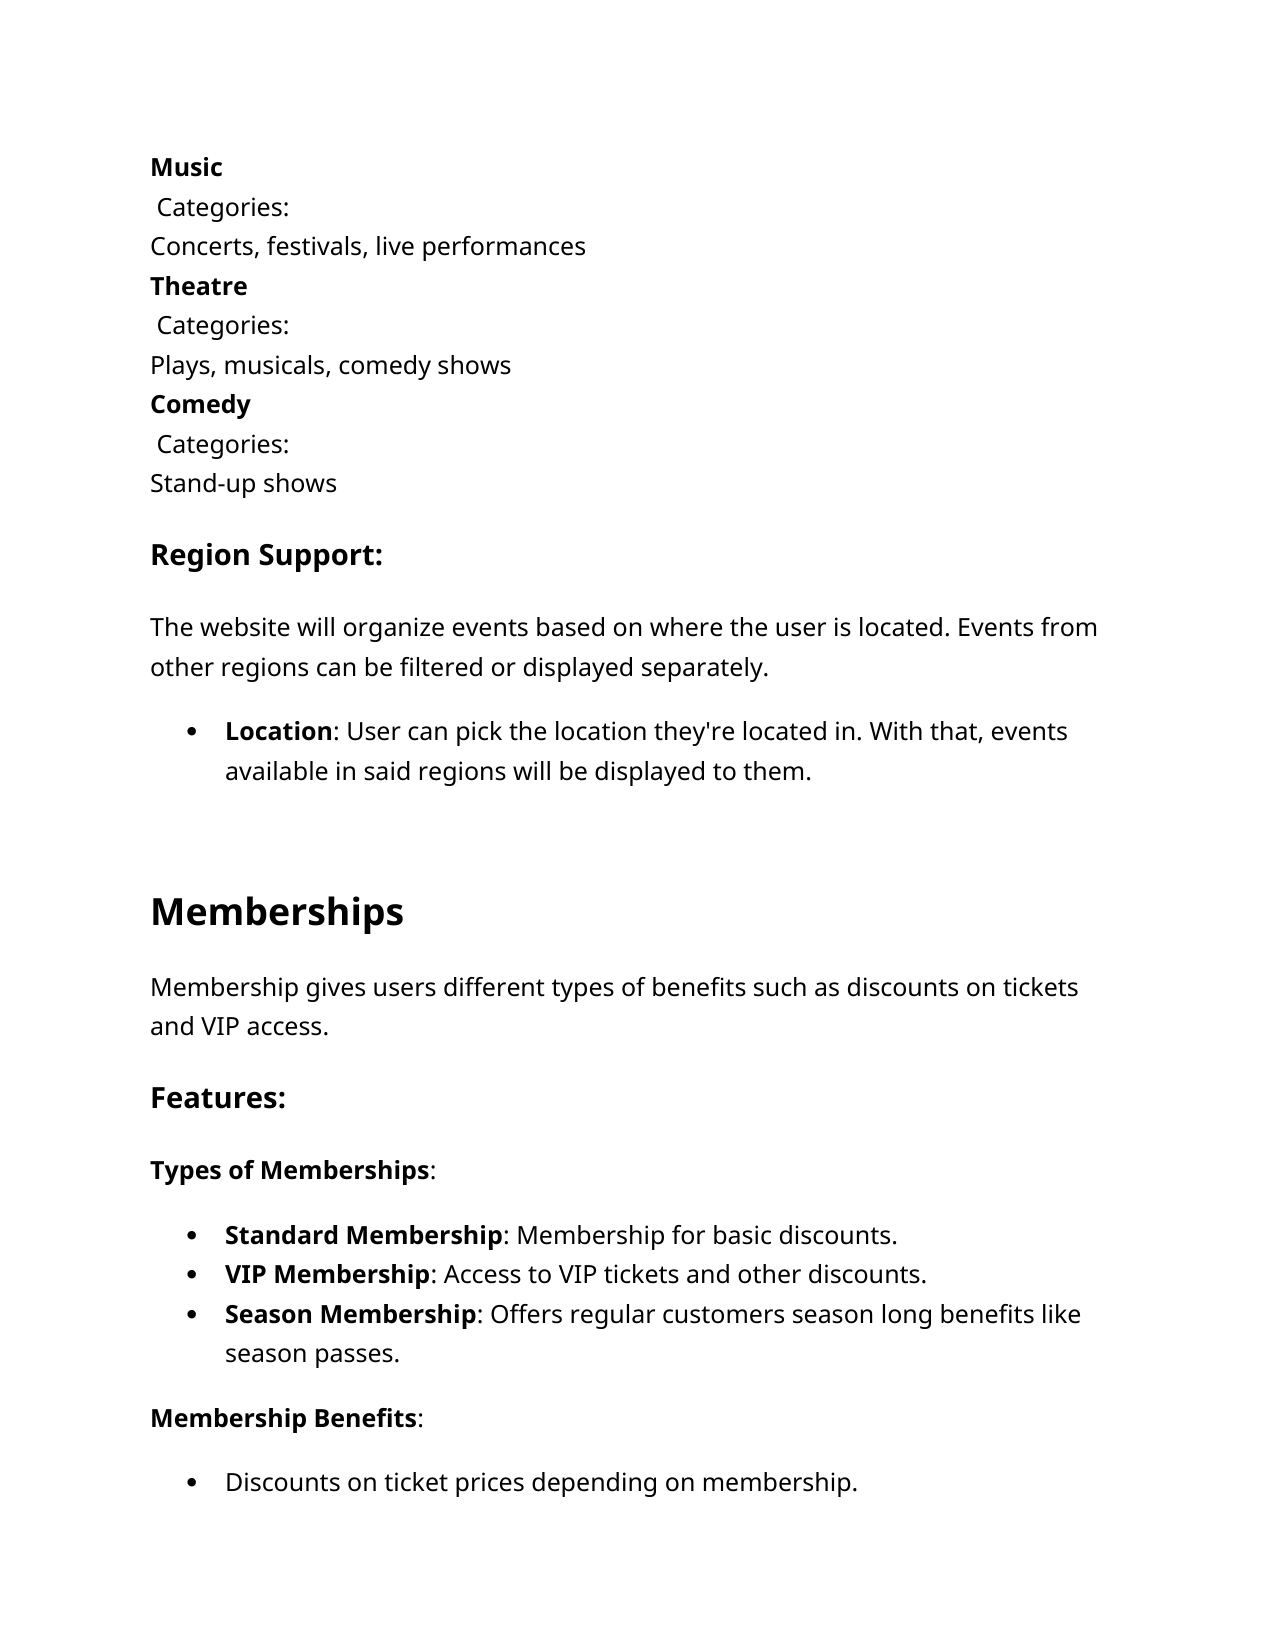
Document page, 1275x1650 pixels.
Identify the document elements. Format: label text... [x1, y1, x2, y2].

list Location: User can pick the location they're located in. With that, events available in said regions will be displayed to them. [187, 714, 1125, 787]
list Standard Membership: Membership for basic discounts. [187, 1217, 1125, 1251]
subtitle Features: [150, 1078, 1125, 1117]
text Music [150, 150, 1125, 184]
text Membership gives users different types of benefits such as discounts on tickets and VIP access. [150, 969, 1125, 1043]
text Theatre [150, 268, 1125, 302]
text Categories: [150, 189, 1125, 223]
text Plays, musicals, comedy shows [150, 347, 1125, 381]
text Categories: [150, 308, 1125, 342]
text Membership Benefits: [150, 1400, 1125, 1434]
list Season Membership: Offers regular customers season long benefits like season passes. [187, 1296, 1125, 1370]
list Discounts on ticket prices depending on membership. [187, 1465, 1125, 1499]
list VIP Membership: Access to VIP tickets and other discounts. [187, 1257, 1125, 1291]
subtitle Region Support: [150, 534, 1125, 574]
text Categories: [150, 426, 1125, 460]
text Comedy [150, 387, 1125, 421]
text Types of Memberships: [150, 1153, 1125, 1187]
text Concerts, festivals, live performances [150, 229, 1125, 263]
text Stand-up shows [150, 466, 1125, 500]
subtitle Memberships [150, 885, 1125, 936]
text The website will organize events based on where the user is located. Events from other regions can be filtered or displayed separately. [150, 610, 1125, 683]
